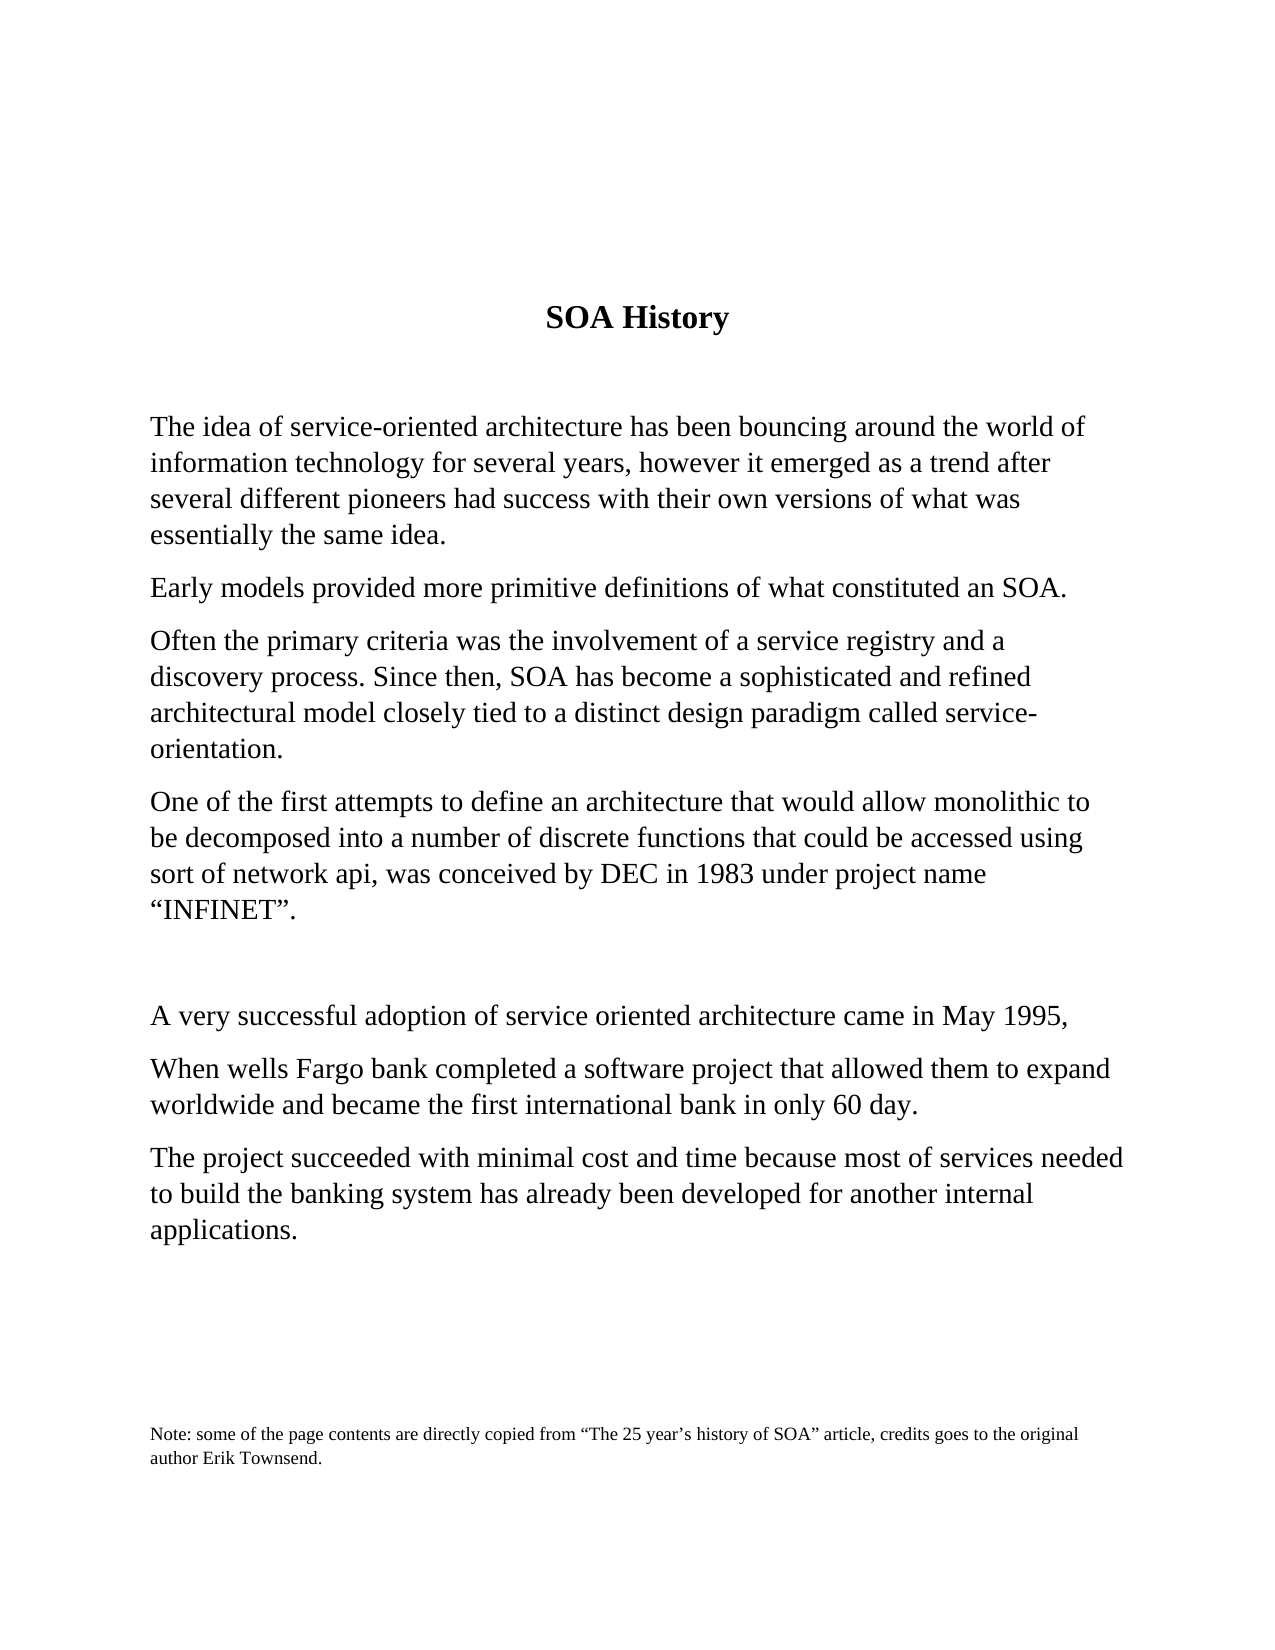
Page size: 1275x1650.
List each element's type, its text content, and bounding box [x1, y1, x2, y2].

text The idea of service-oriented architecture has been bouncing around the world of information technology for several years, however it emerged as a trend after several different pioneers had success with their own versions of what was essentially the same idea. [150, 409, 1125, 551]
text Often the primary criteria was the involvement of a service registry and a discovery process. Since then, SOA has become a sophisticated and refined architectural model closely tied to a distinct design paradigm called service-orientation. [150, 623, 1125, 765]
text The project succeeded with minimal cost and time because most of services needed to build the banking system has already been developed for another internal applications. [150, 1140, 1125, 1246]
text One of the first attempts to define an architecture that would allow monolithic to be decomposed into a number of discrete functions that could be accessed using sort of network api, was conceived by DEC in 1983 under project name “INFINET”. [150, 784, 1125, 926]
text Note: some of the page contents are directly copied from “The 25 year’s history of SOA” article, credits goes to the original author Erik Townsend. [150, 1423, 1125, 1468]
text A very successful adoption of service oriented architecture came in May 1995, [150, 998, 1125, 1032]
text SOA History [150, 298, 1125, 336]
text Early models provided more primitive definitions of what constituted an SOA. [150, 570, 1125, 603]
text When wells Fargo bank completed a software project that allowed them to expand worldwide and became the first international bank in only 60 day. [150, 1051, 1125, 1121]
